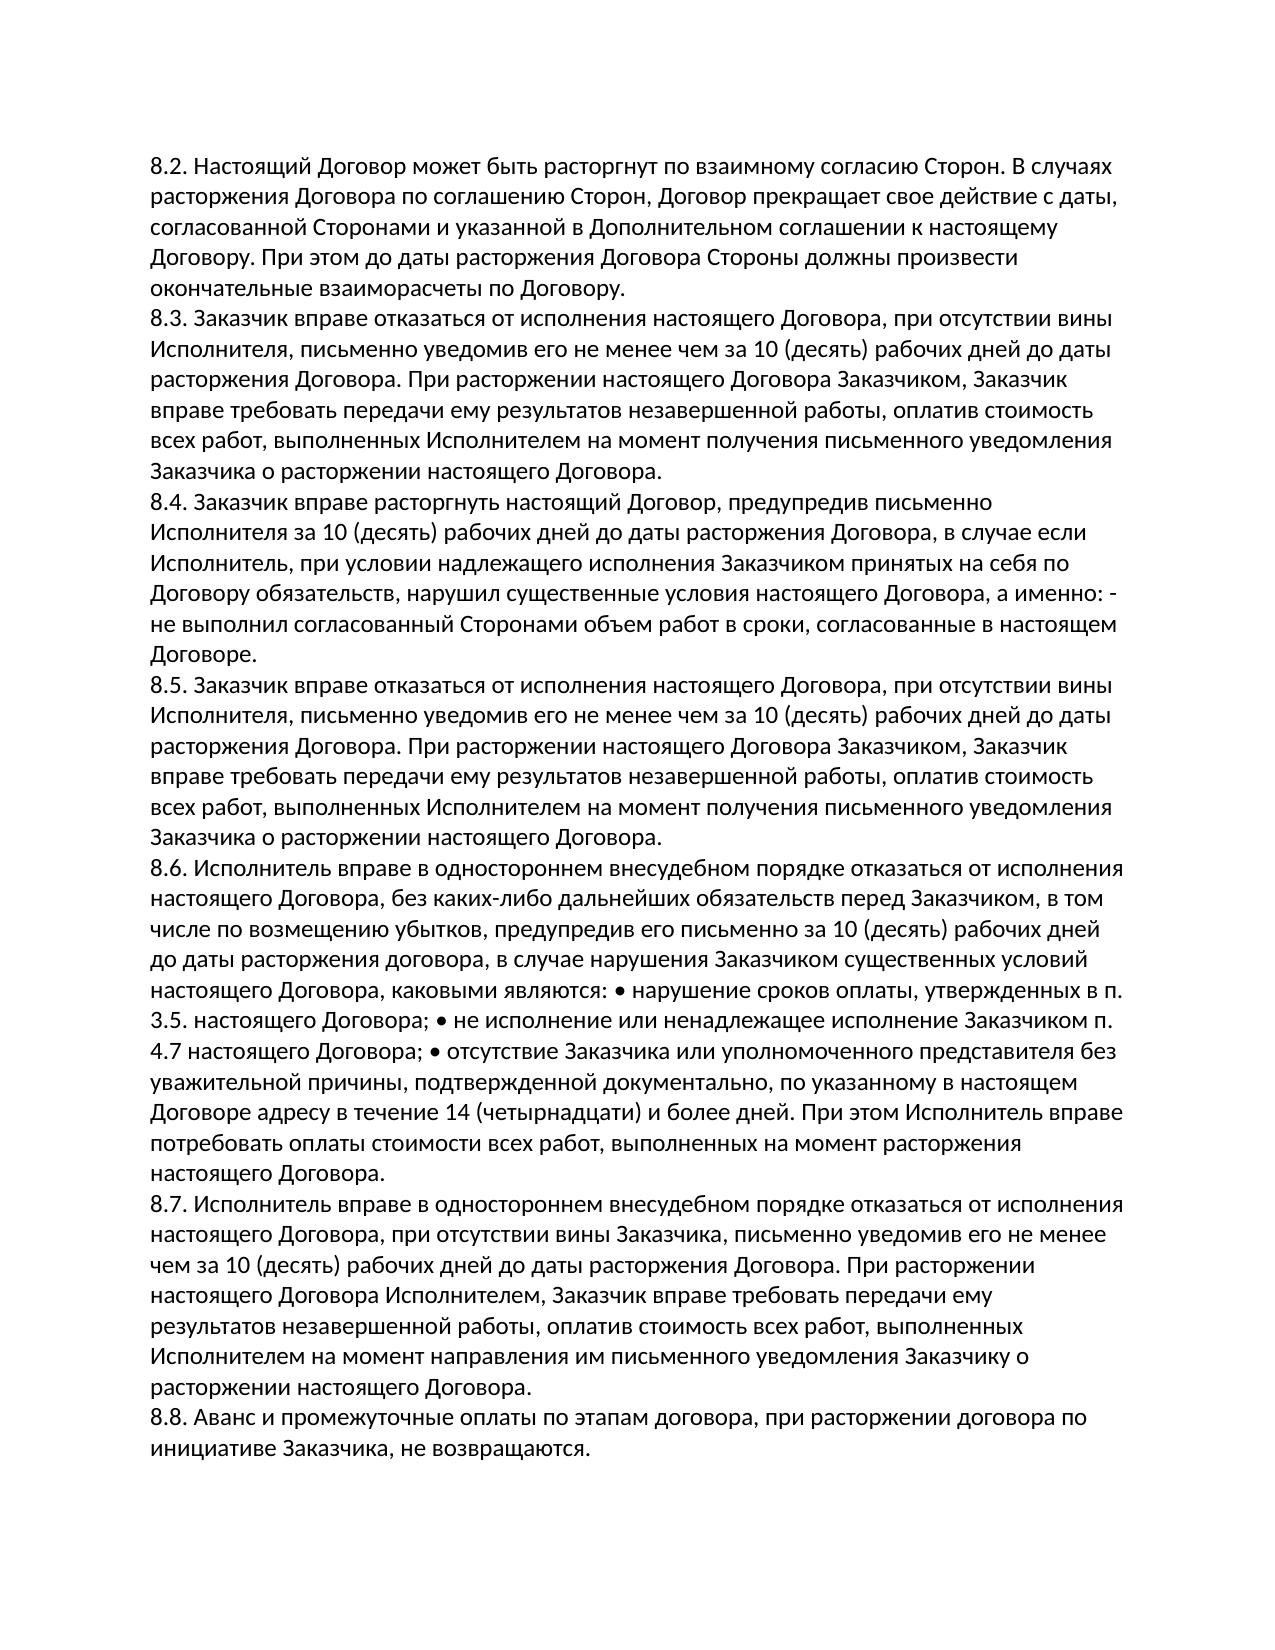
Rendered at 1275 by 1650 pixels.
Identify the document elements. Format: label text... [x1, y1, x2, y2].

text 8.5. Заказчик вправе отказаться от исполнения настоящего Договора, при отсутствии вины Исполнителя, письменно уведомив его не менее чем за 10 (десять) рабочих дней до даты расторжения Договора. При расторжении настоящего Договора Заказчиком, Заказчик вправе требовать передачи ему результатов незавершенной работы, оплатив стоимость всех работ, выполненных Исполнителем на момент получения письменного уведомления Заказчика о расторжении настоящего Договора. [150, 669, 1125, 852]
text 8.7. Исполнитель вправе в одностороннем внесудебном порядке отказаться от исполнения настоящего Договора, при отсутствии вины Заказчика, письменно уведомив его не менее чем за 10 (десять) рабочих дней до даты расторжения Договора. При расторжении настоящего Договора Исполнителем, Заказчик вправе требовать передачи ему результатов незавершенной работы, оплатив стоимость всех работ, выполненных Исполнителем на момент направления им письменного уведомления Заказчику о расторжении настоящего Договора. [150, 1188, 1125, 1401]
text 8.8. Аванс и промежуточные оплаты по этапам договора, при расторжении договора по инициативе Заказчика, не возвращаются. [150, 1401, 1125, 1462]
text 8.2. Настоящий Договор может быть расторгнут по взаимному согласию Сторон. В случаях расторжения Договора по соглашению Сторон, Договор прекращает свое действие с даты, согласованной Сторонами и указанной в Дополнительном соглашении к настоящему Договору. При этом до даты расторжения Договора Стороны должны произвести окончательные взаиморасчеты по Договору. [150, 150, 1125, 303]
text 8.6. Исполнитель вправе в одностороннем внесудебном порядке отказаться от исполнения настоящего Договора, без каких-либо дальнейших обязательств перед Заказчиком, в том числе по возмещению убытков, предупредив его письменно за 10 (десять) рабочих дней до даты расторжения договора, в случае нарушения Заказчиком существенных условий настоящего Договора, каковыми являются: • нарушение сроков оплаты, утвержденных в п. 3.5. настоящего Договора; • не исполнение или ненадлежащее исполнение Заказчиком п. 4.7 настоящего Договора; • отсутствие Заказчика или уполномоченного представителя без уважительной причины, подтвержденной документально, по указанному в настоящем Договоре адресу в течение 14 (четырнадцати) и более дней. При этом Исполнитель вправе потребовать оплаты стоимости всех работ, выполненных на момент расторжения настоящего Договора. [150, 852, 1125, 1188]
text 8.4. Заказчик вправе расторгнуть настоящий Договор, предупредив письменно Исполнителя за 10 (десять) рабочих дней до даты расторжения Договора, в случае если Исполнитель, при условии надлежащего исполнения Заказчиком принятых на себя по Договору обязательств, нарушил существенные условия настоящего Договора, а именно: - не выполнил согласованный Сторонами объем работ в сроки, согласованные в настоящем Договоре. [150, 486, 1125, 669]
text 8.3. Заказчик вправе отказаться от исполнения настоящего Договора, при отсутствии вины Исполнителя, письменно уведомив его не менее чем за 10 (десять) рабочих дней до даты расторжения Договора. При расторжении настоящего Договора Заказчиком, Заказчик вправе требовать передачи ему результатов незавершенной работы, оплатив стоимость всех работ, выполненных Исполнителем на момент получения письменного уведомления Заказчика о расторжении настоящего Договора. [150, 303, 1125, 486]
